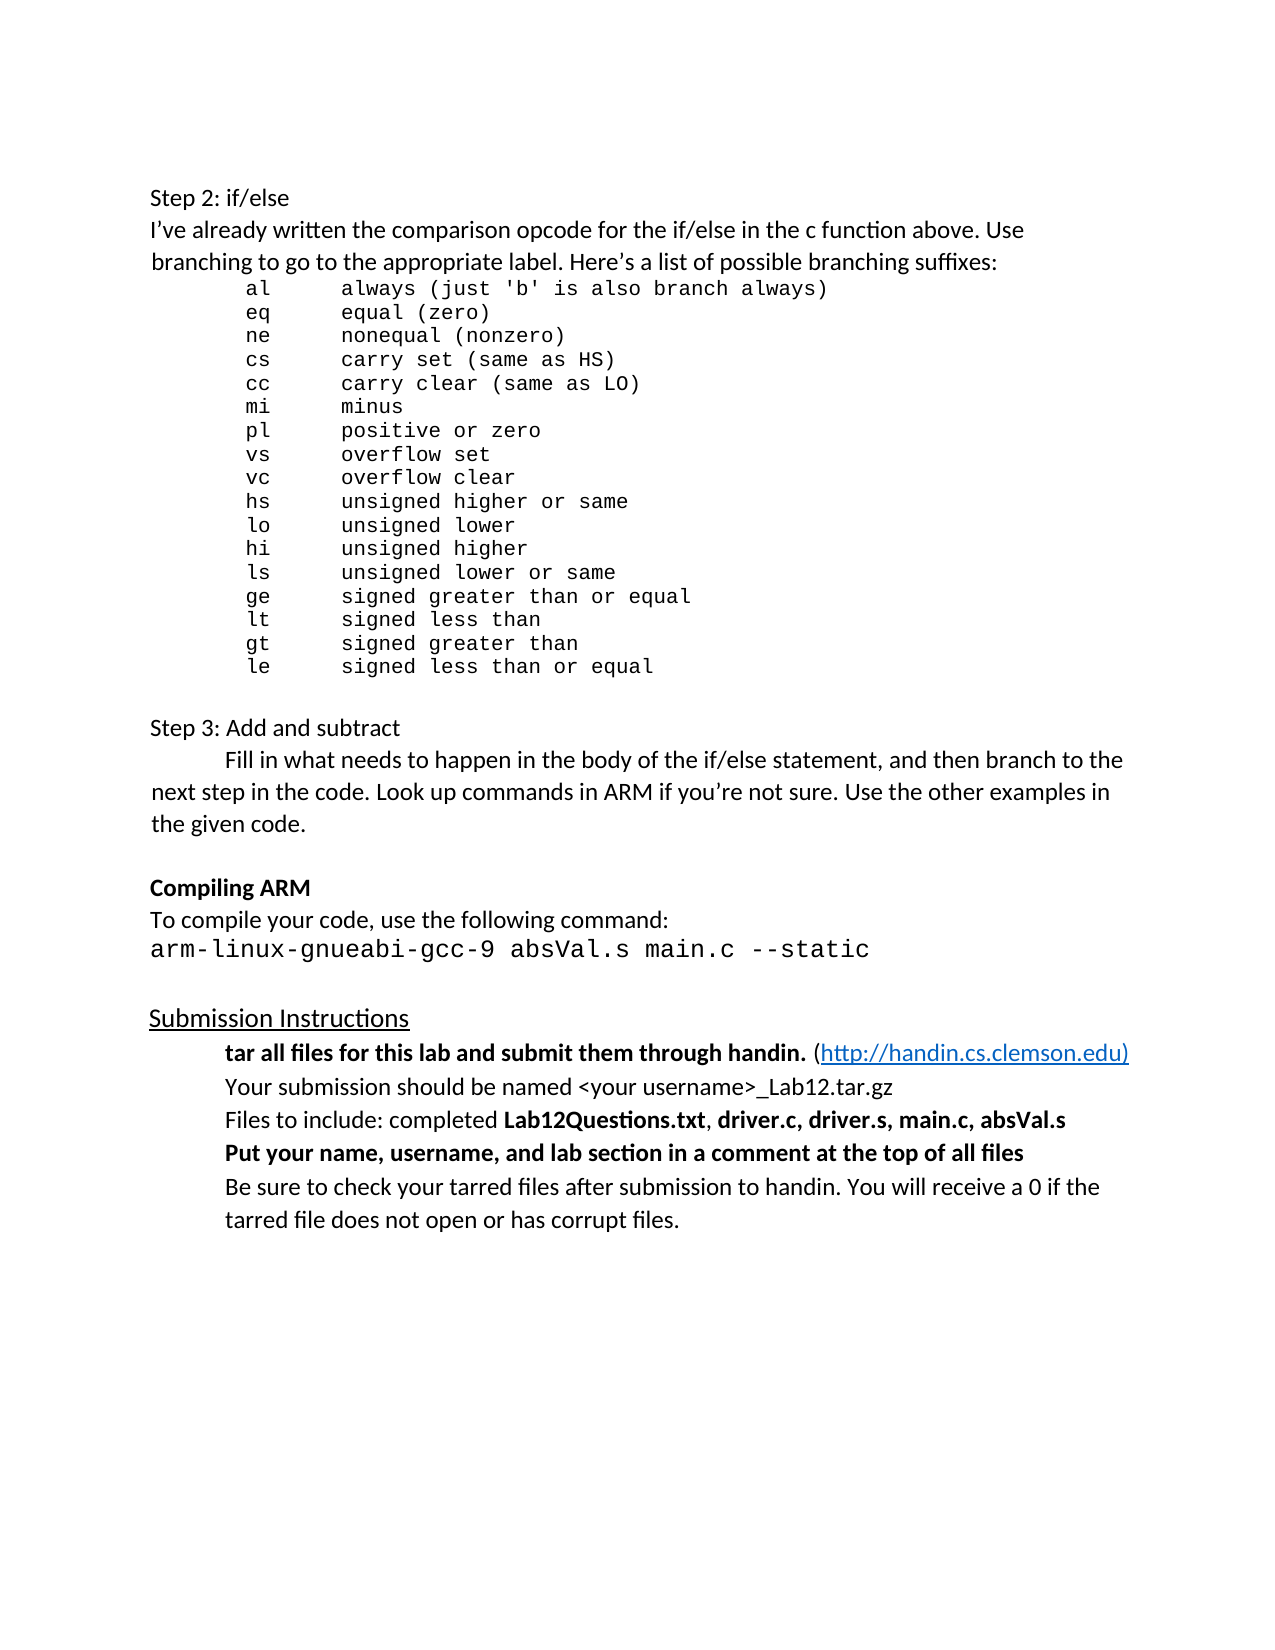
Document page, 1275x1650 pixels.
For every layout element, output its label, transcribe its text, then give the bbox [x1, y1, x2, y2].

text pl positive or zero [150, 420, 1131, 444]
text Put your name, username, and lab section in a comment at the top of all files [225, 1138, 1131, 1168]
text Step 2: if/else [150, 182, 1129, 213]
text cc carry clear (same as LO) [150, 373, 1131, 396]
text To compile your code, use the following command: [150, 904, 1129, 935]
text lo unsigned lower [150, 515, 1131, 538]
text ls unsigned lower or same [150, 562, 1131, 586]
text le signed less than or equal [150, 657, 1131, 680]
text eq equal (zero) [150, 302, 1131, 326]
text hs unsigned higher or same [150, 491, 1131, 515]
text Files to include: completed Lab12Questions.txt, driver.c, driver.s, main.c, absVal.s [225, 1104, 1131, 1135]
text Fill in what needs to happen in the body of the if/else statement, and then branch to the next step in the code. Look up commands in ARM if you’re not sure. Use the other examples in the given code. [150, 744, 1129, 838]
text Your submission should be named <your username>_Lab12.tar.gz [225, 1071, 1131, 1101]
text Compiling ARM [150, 872, 1129, 903]
subtitle Submission Instructions [148, 1001, 1050, 1034]
text tar all files for this lab and submit them through handin. (http://handin.cs.clemson.edu) [225, 1037, 1131, 1068]
text cs carry set (same as HS) [150, 349, 1131, 373]
text I’ve already written the comparison opcode for the if/else in the c function above. Use branching to go to the appropriate label. Here’s a list of possible branching suffixes: [150, 214, 1129, 277]
text vs overflow set [150, 444, 1131, 467]
text al always (just 'b' is also branch always) [150, 278, 1131, 302]
text gt signed greater than [150, 633, 1131, 657]
text ne nonequal (nonzero) [150, 326, 1131, 349]
text vc overflow clear [150, 467, 1131, 491]
text hi unsigned higher [150, 538, 1131, 562]
text arm-linux-gnueabi-gcc-9 absVal.s main.c --static [150, 937, 1131, 965]
text Step 3: Add and subtract [150, 712, 1129, 743]
text ge signed greater than or equal [150, 586, 1131, 609]
text Be sure to check your tarred files after submission to handin. You will receive a 0 if the tarred file does not open or has corrupt files. [225, 1171, 1131, 1234]
text lt signed less than [150, 609, 1131, 633]
text mi minus [150, 396, 1131, 420]
